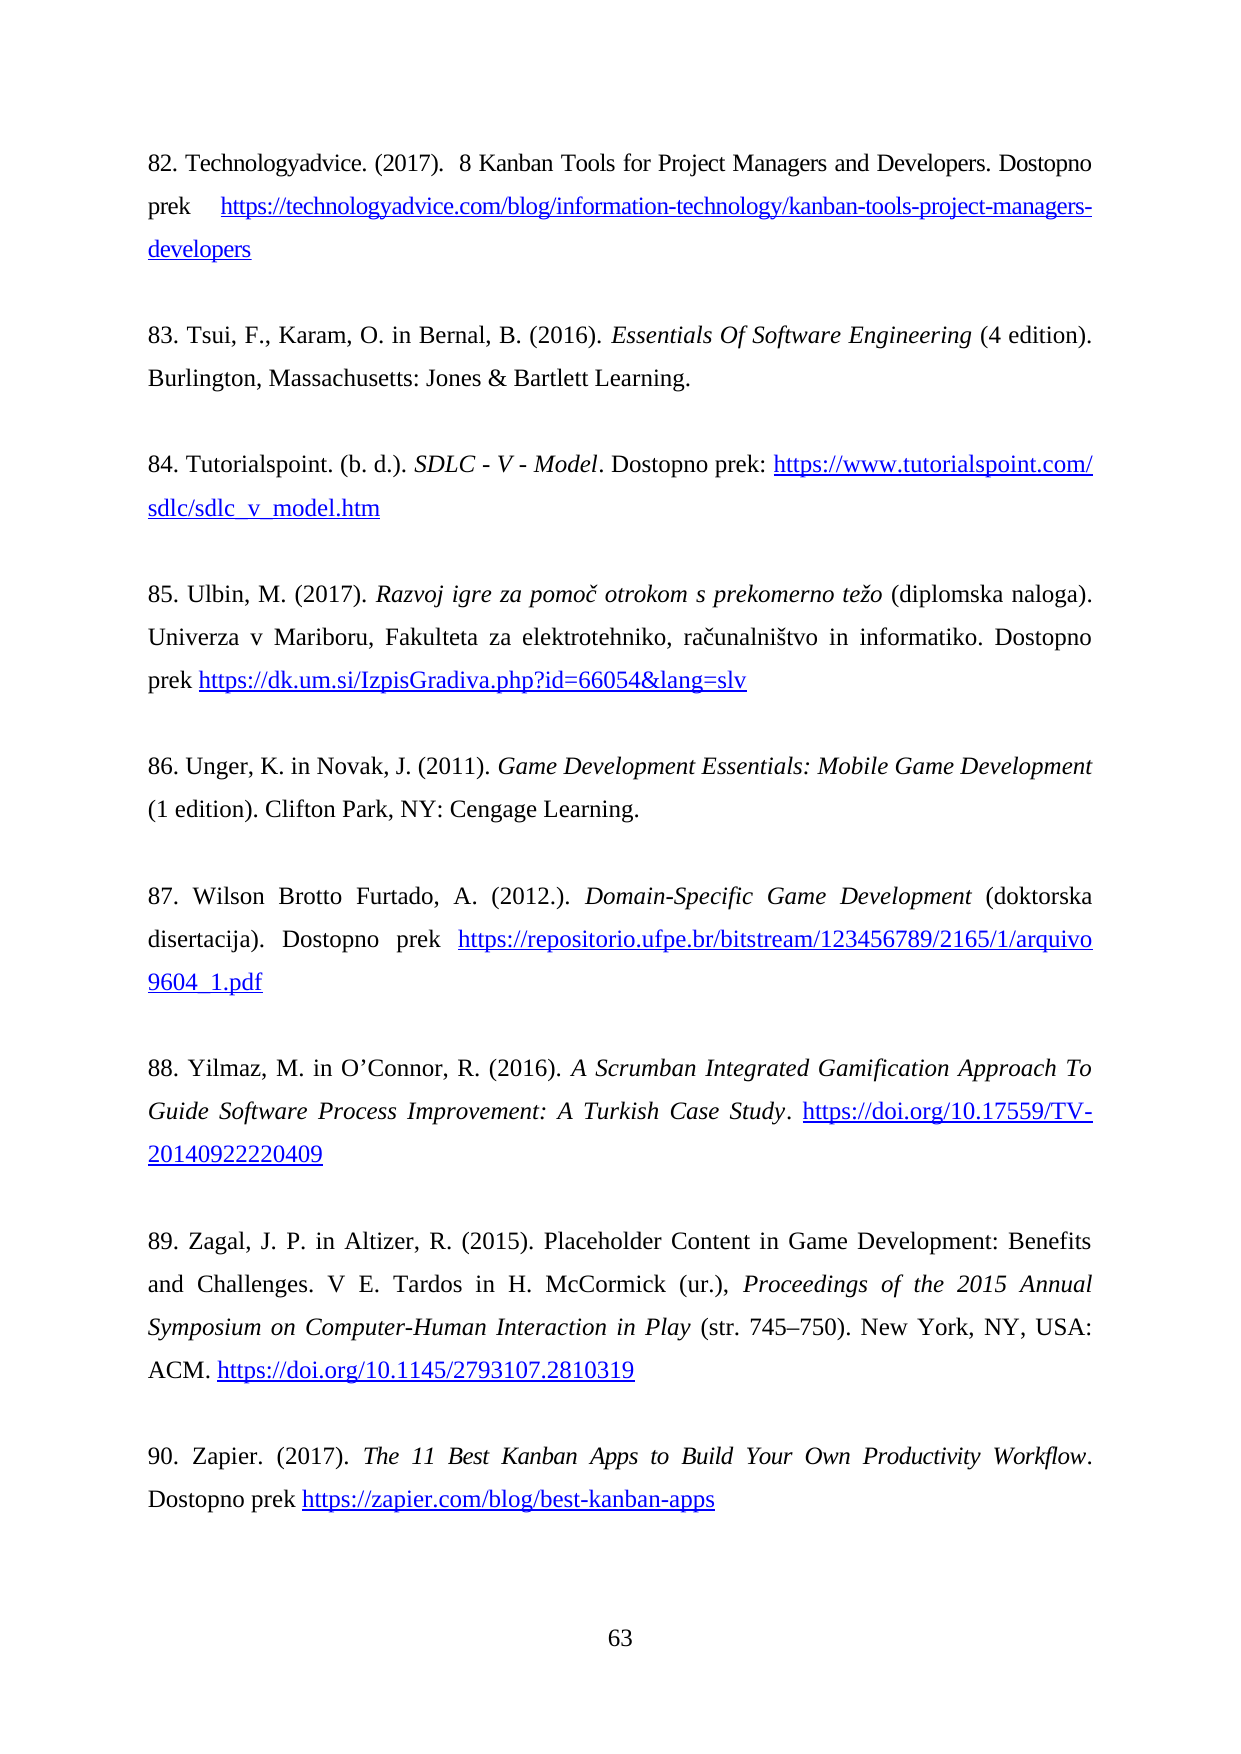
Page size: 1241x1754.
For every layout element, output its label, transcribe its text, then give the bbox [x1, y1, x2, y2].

text 84. Tutorialspoint. (b. d.). SDLC - V - Model. Dostopno prek: https://www.tutorialspoint.com/ sdlc/sdlc_v_model.htm [148, 449, 1093, 521]
text 85. Ulbin, M. (2017). Razvoj igre za pomoč otrokom s prekomerno težo (diplomska naloga). Univerza v Mariboru, Fakulteta za elektrotehniko, računalništvo in informatiko. Dostopno prek https://dk.um.si/IzpisGradiva.php?id=66054&lang=slv [148, 579, 1093, 694]
text 86. Unger, K. in Novak, J. (2011). Game Development Essentials: Mobile Game Development (1 edition). Clifton Park, NY: Cengage Learning. [148, 751, 1093, 823]
text 87. Wilson Brotto Furtado, A. (2012.). Domain-Specific Game Development (doktorska disertacija). Dostopno prek https://repositorio.ufpe.br/bitstream/123456789/2165/1/arquivo 9604_1.pdf [148, 881, 1093, 996]
text 82. Technologyadvice. (2017). 8 Kanban Tools for Project Managers and Developers. Dostopno prek https://technologyadvice.com/blog/information-technology/kanban-tools-project-managers-developers [148, 148, 1093, 263]
text 89. Zagal, J. P. in Altizer, R. (2015). Placeholder Content in Game Development: Benefits and Challenges. V E. Tardos in H. McCormick (ur.), Proceedings of the 2015 Annual Symposium on Computer-Human Interaction in Play (str. 745–750). New York, NY, USA: ACM. https://doi.org/10.1145/2793107.2810319 [148, 1226, 1093, 1384]
text 83. Tsui, F., Karam, O. in Bernal, B. (2016). Essentials Of Software Engineering (4 edition). Burlington, Massachusetts: Jones & Bartlett Learning. [148, 320, 1093, 392]
text 88. Yilmaz, M. in O’Connor, R. (2016). A Scrumban Integrated Gamification Approach To Guide Software Process Improvement: A Turkish Case Study. https://doi.org/10.17559/TV-20140922220409 [148, 1053, 1093, 1168]
text 90. Zapier. (2017). The 11 Best Kanban Apps to Build Your Own Productivity Workflow. Dostopno prek https://zapier.com/blog/best-kanban-apps [148, 1441, 1093, 1513]
